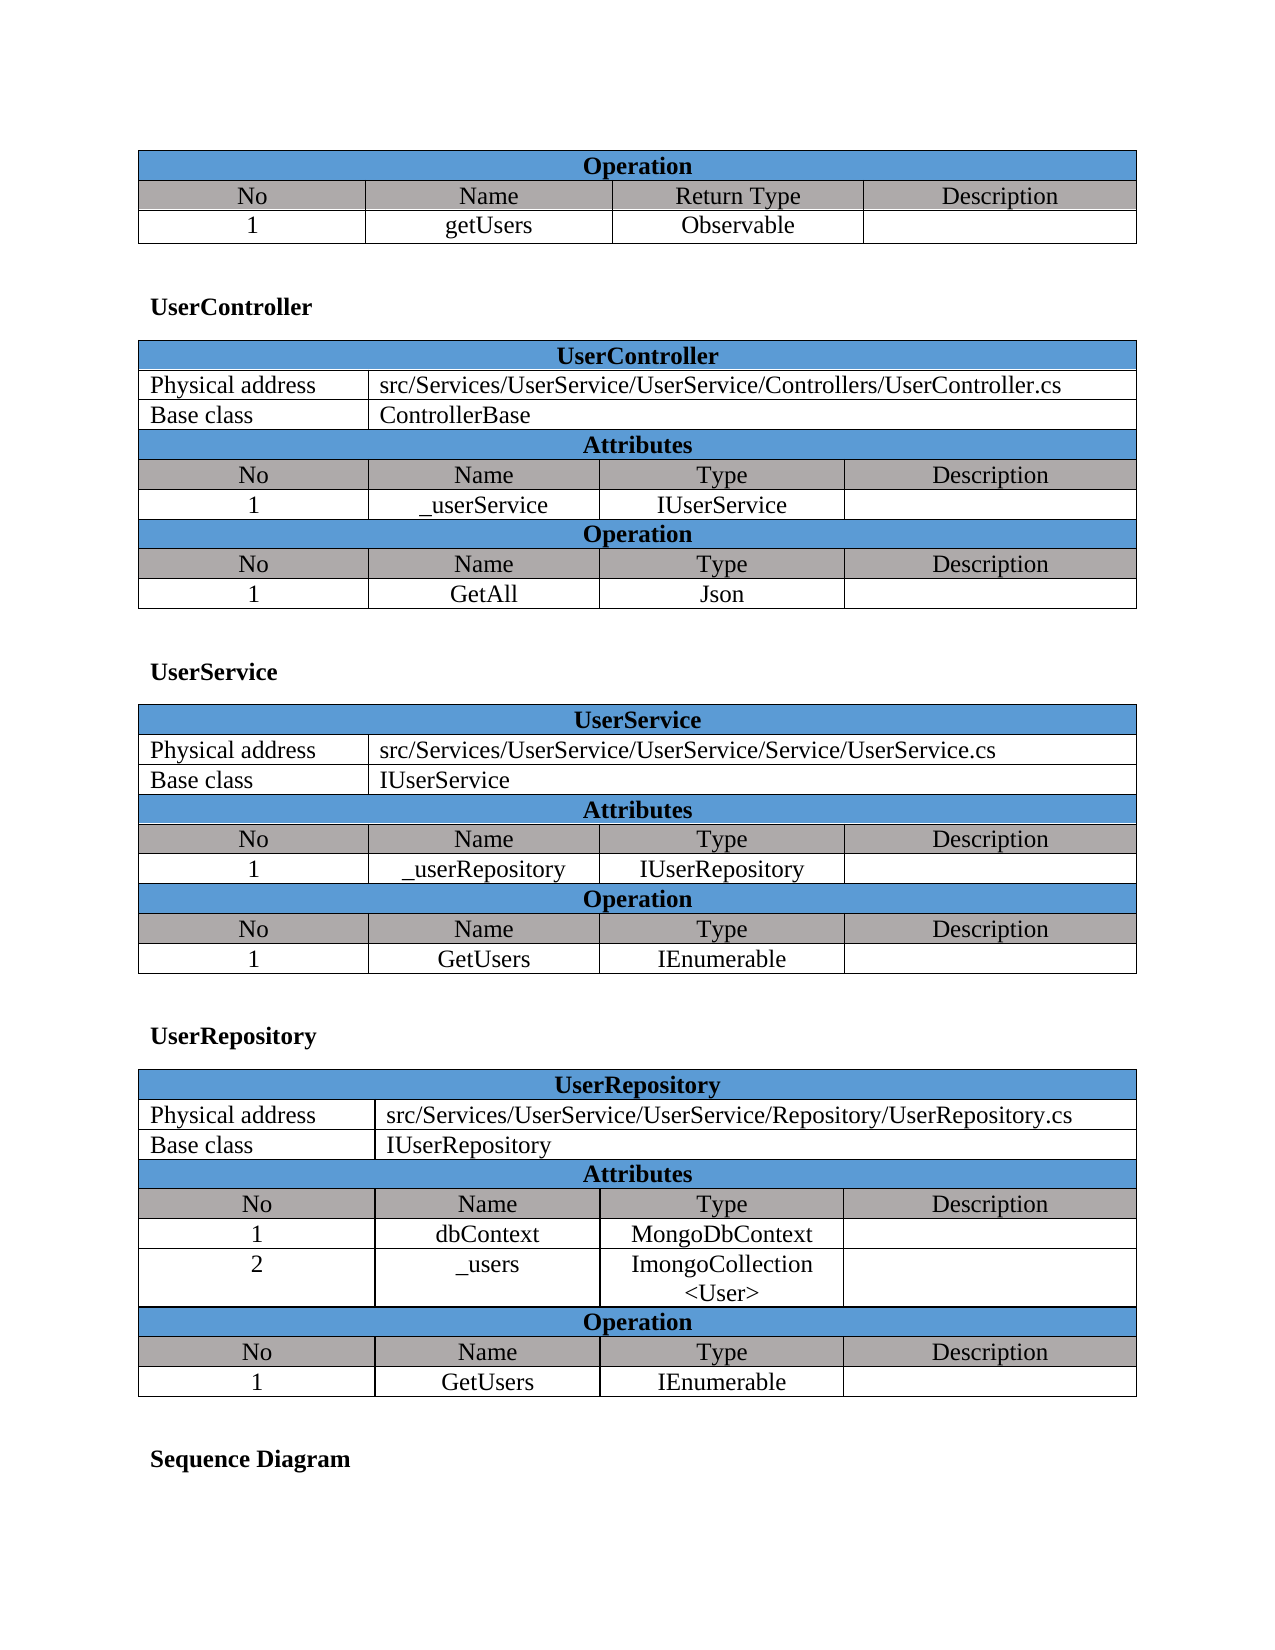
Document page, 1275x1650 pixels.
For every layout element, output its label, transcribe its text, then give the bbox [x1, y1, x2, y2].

table_cell GetUsers [376, 1367, 599, 1396]
table_cell [845, 579, 1136, 608]
table_cell 1 [139, 211, 365, 243]
table_cell No [139, 825, 368, 853]
table_cell [844, 1249, 1136, 1306]
table_cell IUserRepository [600, 854, 844, 883]
table_cell src/Services/UserService/UserService/Controllers/UserController.cs [369, 371, 1136, 399]
table_cell 1 [139, 1367, 374, 1396]
table_cell Description [845, 460, 1136, 489]
table_cell Name [369, 914, 599, 943]
table_cell GetUsers [369, 944, 599, 973]
table_cell IUserRepository [376, 1130, 1136, 1158]
table_cell getUsers [366, 211, 612, 243]
table_cell Json [600, 579, 844, 608]
table_cell src/Services/UserService/UserService/Repository/UserRepository.cs [376, 1100, 1136, 1129]
table_cell Operation [139, 1308, 1136, 1336]
table_cell Attributes [139, 795, 1136, 823]
table_cell Name [369, 825, 599, 853]
table_cell Type [601, 1189, 843, 1218]
table_cell [845, 854, 1136, 883]
table_cell Physical address [139, 1100, 374, 1129]
table_cell Type [600, 825, 844, 853]
table_cell 1 [139, 944, 368, 973]
text UserController [150, 292, 1125, 321]
table_cell Name [369, 549, 599, 578]
table_cell IUserService [600, 490, 844, 518]
table_cell IEnumerable [601, 1367, 843, 1396]
table_cell Base class [139, 400, 368, 429]
table_header UserController [139, 341, 1136, 369]
text UserService [150, 657, 1125, 685]
table_cell [844, 1367, 1136, 1396]
table_cell Operation [139, 884, 1136, 913]
text UserRepository [150, 1021, 1125, 1050]
table_cell Base class [139, 1130, 374, 1158]
table_cell Attributes [139, 1160, 1136, 1188]
table_header UserRepository [139, 1070, 1136, 1099]
table_cell Name [369, 460, 599, 489]
table_cell Return Type [613, 181, 863, 209]
table_cell 1 [139, 490, 368, 518]
table_cell Name [366, 181, 612, 209]
table_cell No [139, 1337, 374, 1366]
table_cell MongoDbContext [601, 1219, 843, 1248]
table_cell 1 [139, 579, 368, 608]
table_cell [844, 1219, 1136, 1248]
table_cell GetAll [369, 579, 599, 608]
table_cell _users [376, 1249, 599, 1306]
table_cell Description [845, 549, 1136, 578]
table_cell No [139, 1189, 374, 1218]
table_cell Description [864, 181, 1136, 209]
table_cell Type [600, 549, 844, 578]
table_cell dbContext [376, 1219, 599, 1248]
table_cell Operation [139, 151, 1136, 180]
text Sequence Diagram [150, 1444, 1125, 1473]
table_cell _userService [369, 490, 599, 518]
table_cell Type [600, 460, 844, 489]
table_cell No [139, 460, 368, 489]
table_cell Description [844, 1189, 1136, 1218]
table_cell Description [845, 825, 1136, 853]
table_cell ControllerBase [369, 400, 1136, 429]
table_cell Type [600, 914, 844, 943]
table_cell No [139, 914, 368, 943]
table_cell Physical address [139, 371, 368, 399]
table_cell [845, 944, 1136, 973]
table_cell Description [845, 914, 1136, 943]
table_cell IUserService [369, 765, 1136, 794]
table_cell 2 [139, 1249, 374, 1306]
table_cell Physical address [139, 735, 368, 764]
table_cell src/Services/UserService/UserService/Service/UserService.cs [369, 735, 1136, 764]
table_cell Name [376, 1189, 599, 1218]
table_cell IEnumerable [600, 944, 844, 973]
table_cell ImongoCollection <User> [601, 1249, 843, 1306]
table_cell [845, 490, 1136, 518]
table_cell Observable [613, 211, 863, 243]
table_cell 1 [139, 1219, 374, 1248]
table_cell Operation [139, 520, 1136, 548]
table_cell Description [844, 1337, 1136, 1366]
table_cell Base class [139, 765, 368, 794]
table_cell [864, 211, 1136, 243]
table_cell No [139, 181, 365, 209]
table_cell Name [376, 1337, 599, 1366]
table_cell Type [601, 1337, 843, 1366]
table_cell 1 [139, 854, 368, 883]
table_cell No [139, 549, 368, 578]
table_header UserService [139, 705, 1136, 734]
table_cell _userRepository [369, 854, 599, 883]
table_cell Attributes [139, 430, 1136, 459]
